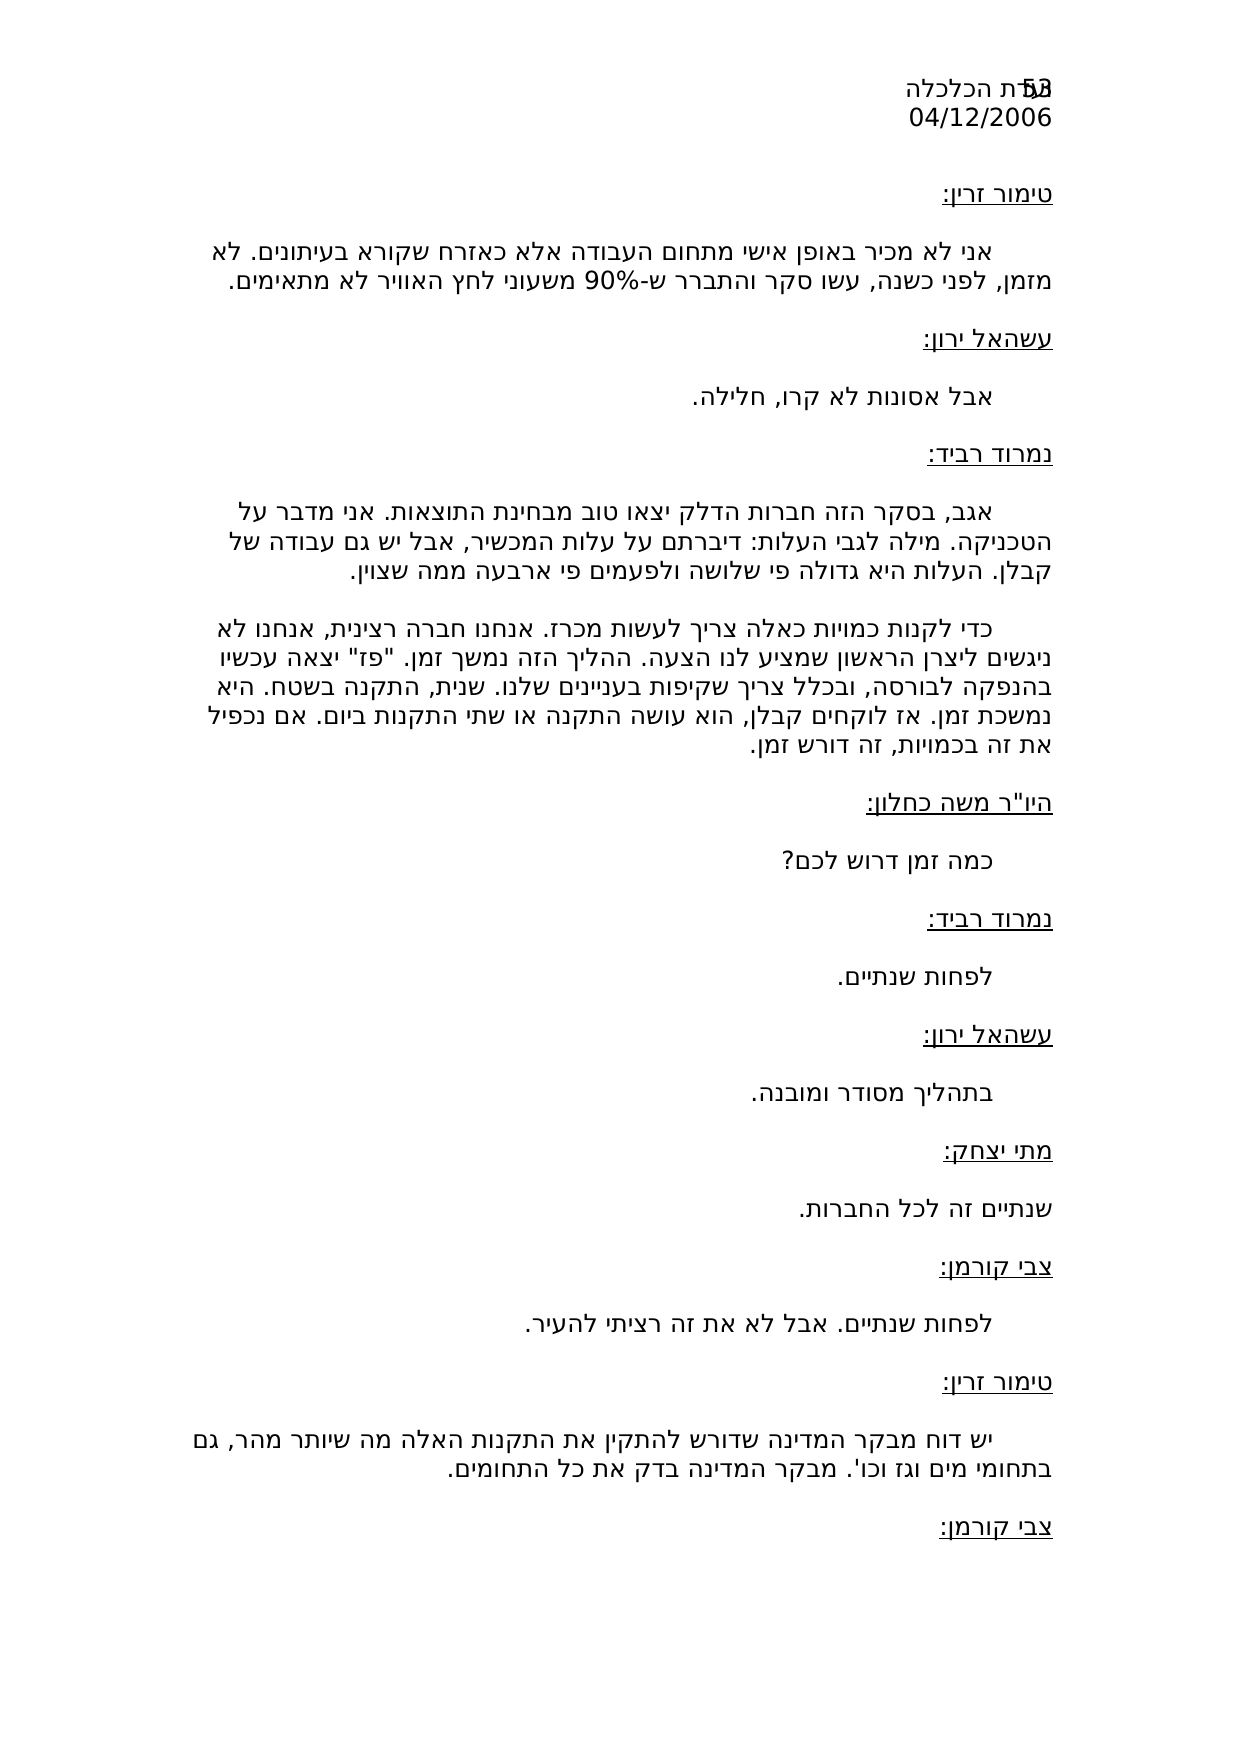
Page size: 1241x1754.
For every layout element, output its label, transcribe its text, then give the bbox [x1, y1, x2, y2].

text שנתיים זה לכל החברות. [187, 1194, 1053, 1223]
text בתהליך מסודר ומובנה. [187, 1078, 1053, 1107]
text כמה זמן דרוש לכם? [187, 846, 1053, 875]
text לפחות שנתיים. אבל לא את זה רציתי להעיר. [187, 1309, 1053, 1339]
text טימור זרין: [187, 1367, 1053, 1397]
text צבי קורמן: [187, 1512, 1053, 1542]
text אגב, בסקר הזה חברות הדלק יצאו טוב מבחינת התוצאות. אני מדבר על הטכניקה. מילה לגבי העלות: דיברתם על עלות המכשיר, אבל יש גם עבודה של קבלן. העלות היא גדולה פי שלושה ולפעמים פי ארבעה ממה שצוין. [187, 497, 1053, 585]
text מתי יצחק: [187, 1136, 1053, 1165]
text יש דוח מבקר המדינה שדורש להתקין את התקנות האלה מה שיותר מהר, גם בתחומי מים וגז וכו'. מבקר המדינה בדק את כל התחומים. [187, 1425, 1053, 1484]
text עשהאל ירון: [187, 324, 1053, 353]
text צבי קורמן: [187, 1252, 1053, 1281]
text עשהאל ירון: [187, 1020, 1053, 1049]
text אני לא מכיר באופן אישי מתחום העבודה אלא כאזרח שקורא בעיתונים. לא מזמן, לפני כשנה, עשו סקר והתברר ש-90% משעוני לחץ האוויר לא מתאימים. [187, 237, 1053, 295]
text כדי לקנות כמויות כאלה צריך לעשות מכרז. אנחנו חברה רצינית, אנחנו לא ניגשים ליצרן הראשון שמציע לנו הצעה. ההליך הזה נמשך זמן. "פז" יצאה עכשיו בהנפקה לבורסה, ובכלל צריך שקיפות בעניינים שלנו. שנית, התקנה בשטח. היא נמשכת זמן. אז לוקחים קבלן, הוא עושה התקנה או שתי התקנות ביום. אם נכפיל את זה בכמויות, זה דורש זמן. [187, 614, 1053, 759]
text נמרוד רביד: [187, 904, 1053, 933]
text טימור זרין: [187, 179, 1053, 208]
text אבל אסונות לא קרו, חלילה. [187, 382, 1053, 411]
text היו"ר משה כחלון: [187, 788, 1053, 817]
text לפחות שנתיים. [187, 962, 1053, 991]
text נמרוד רביד: [187, 439, 1053, 469]
